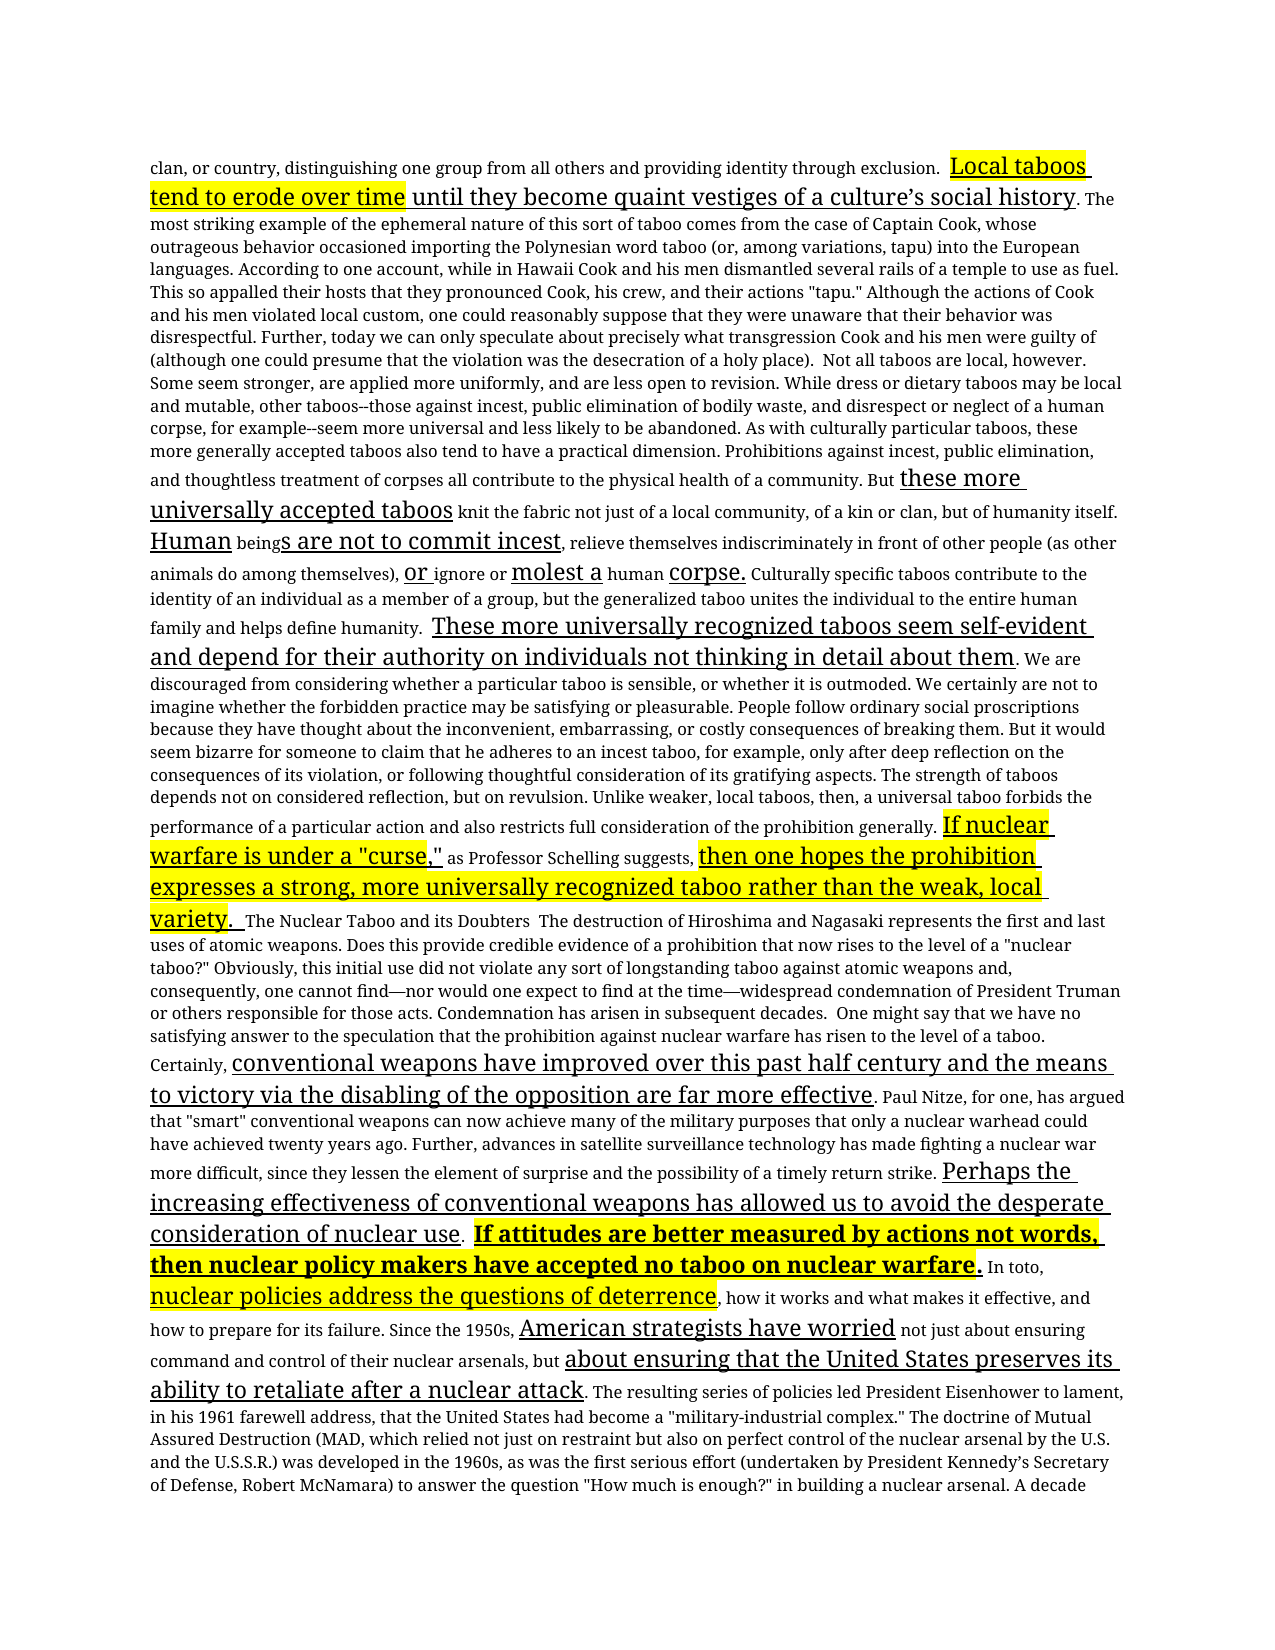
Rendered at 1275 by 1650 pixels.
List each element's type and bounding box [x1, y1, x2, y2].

text [150, 150, 1125, 1496]
